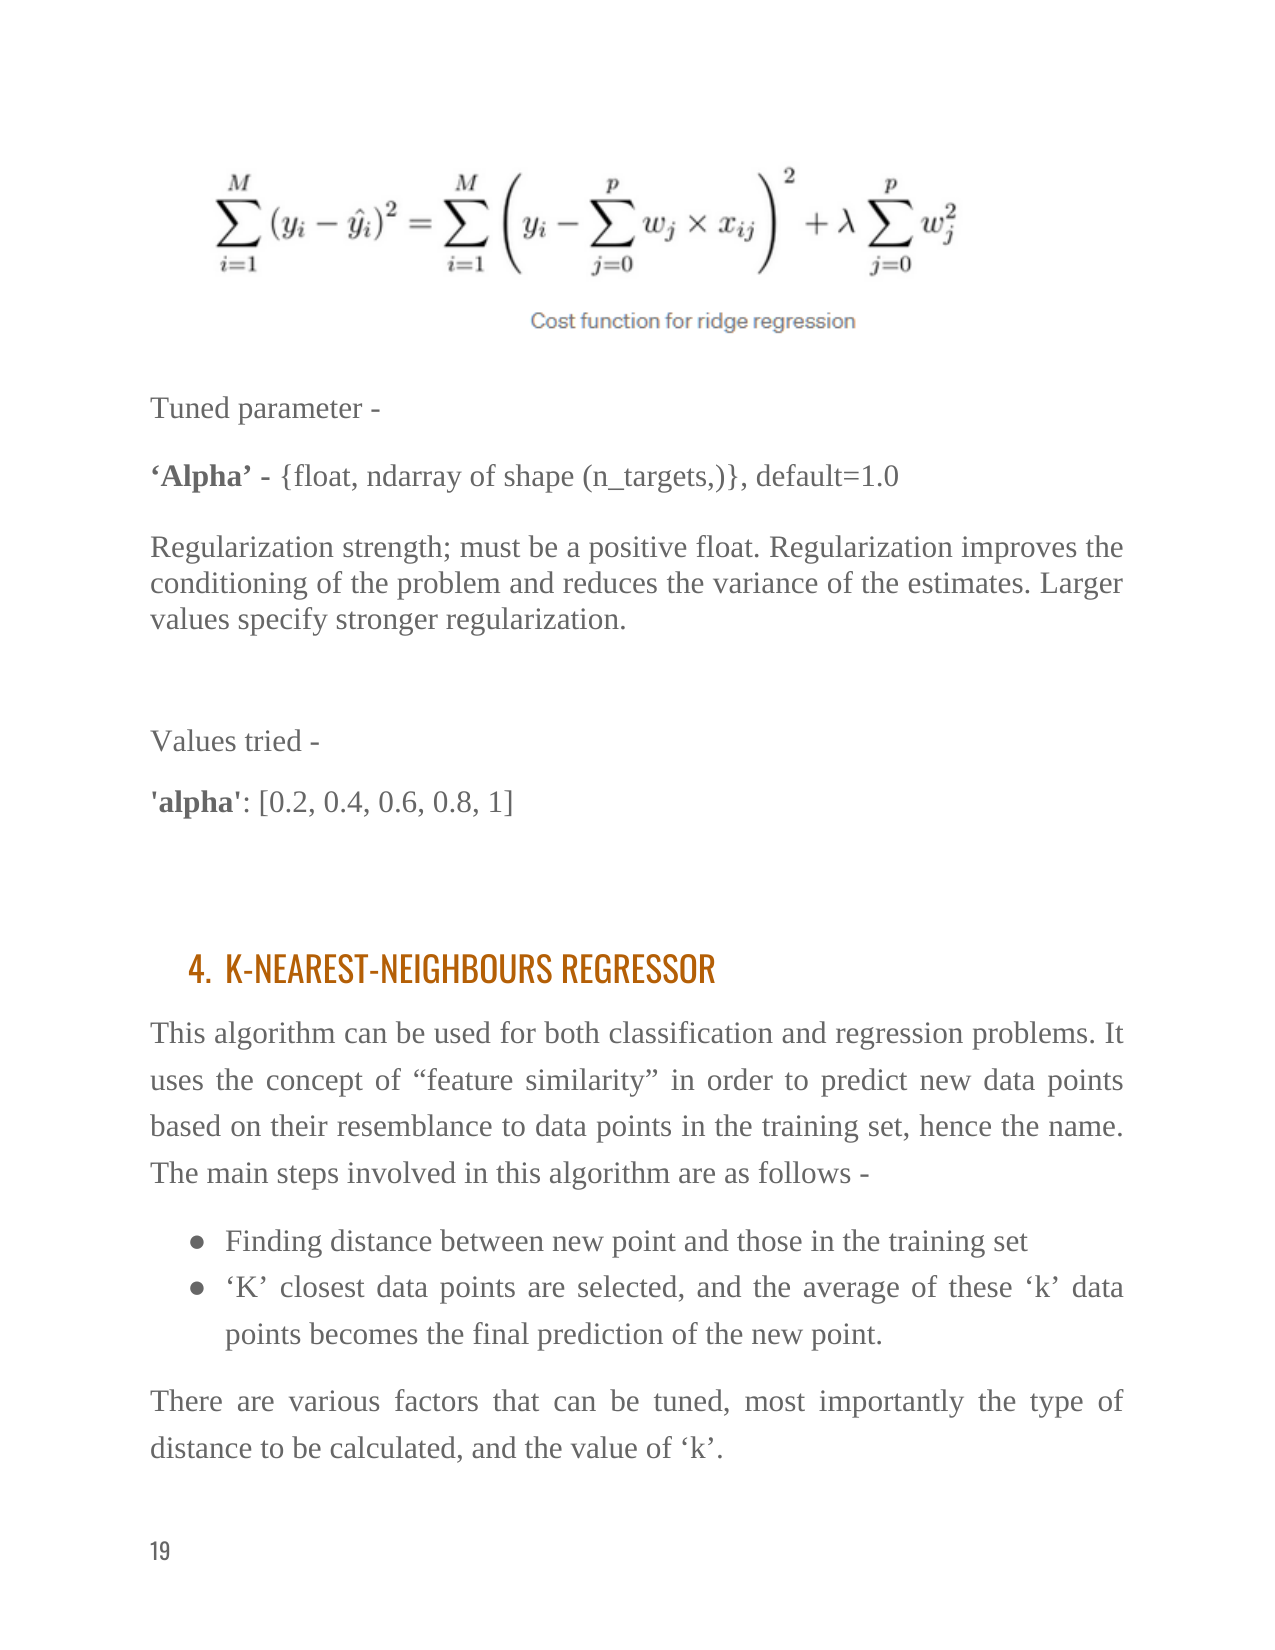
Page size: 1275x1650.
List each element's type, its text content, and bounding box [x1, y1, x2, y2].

picture [191, 150, 1084, 360]
text This algorithm can be used for both classification and regression problems. It uses the concept of “feature similarity” in order to predict new data points based on their resemblance to data points in the training set, hence the name. The main steps involved in this algorithm are as follows - [150, 1014, 1125, 1190]
subtitle K-NEAREST-NEIGHBOURS REGRESSOR [187, 941, 1125, 993]
text Tuned parameter - [150, 389, 1125, 426]
text Values tried - [150, 722, 1125, 758]
text There are various factors that can be tuned, most importantly the type of distance to be calculated, and the value of ‘k’. [150, 1383, 1125, 1465]
list ‘K’ closest data points are selected, and the average of these ‘k’ data points becomes the final prediction of the new point. [187, 1268, 1125, 1351]
text ‘Alpha’ - {float, ndarray of shape (n_targets,)}, default=1.0 [150, 457, 1125, 493]
list Finding distance between new point and those in the training set [187, 1222, 1125, 1258]
text Regularization strength; must be a positive float. Regularization improves the conditioning of the problem and reduces the variance of the estimates. Larger values specify stronger regularization. [150, 529, 1125, 637]
text 'alpha': [0.2, 0.4, 0.6, 0.8, 1] [150, 783, 1125, 819]
